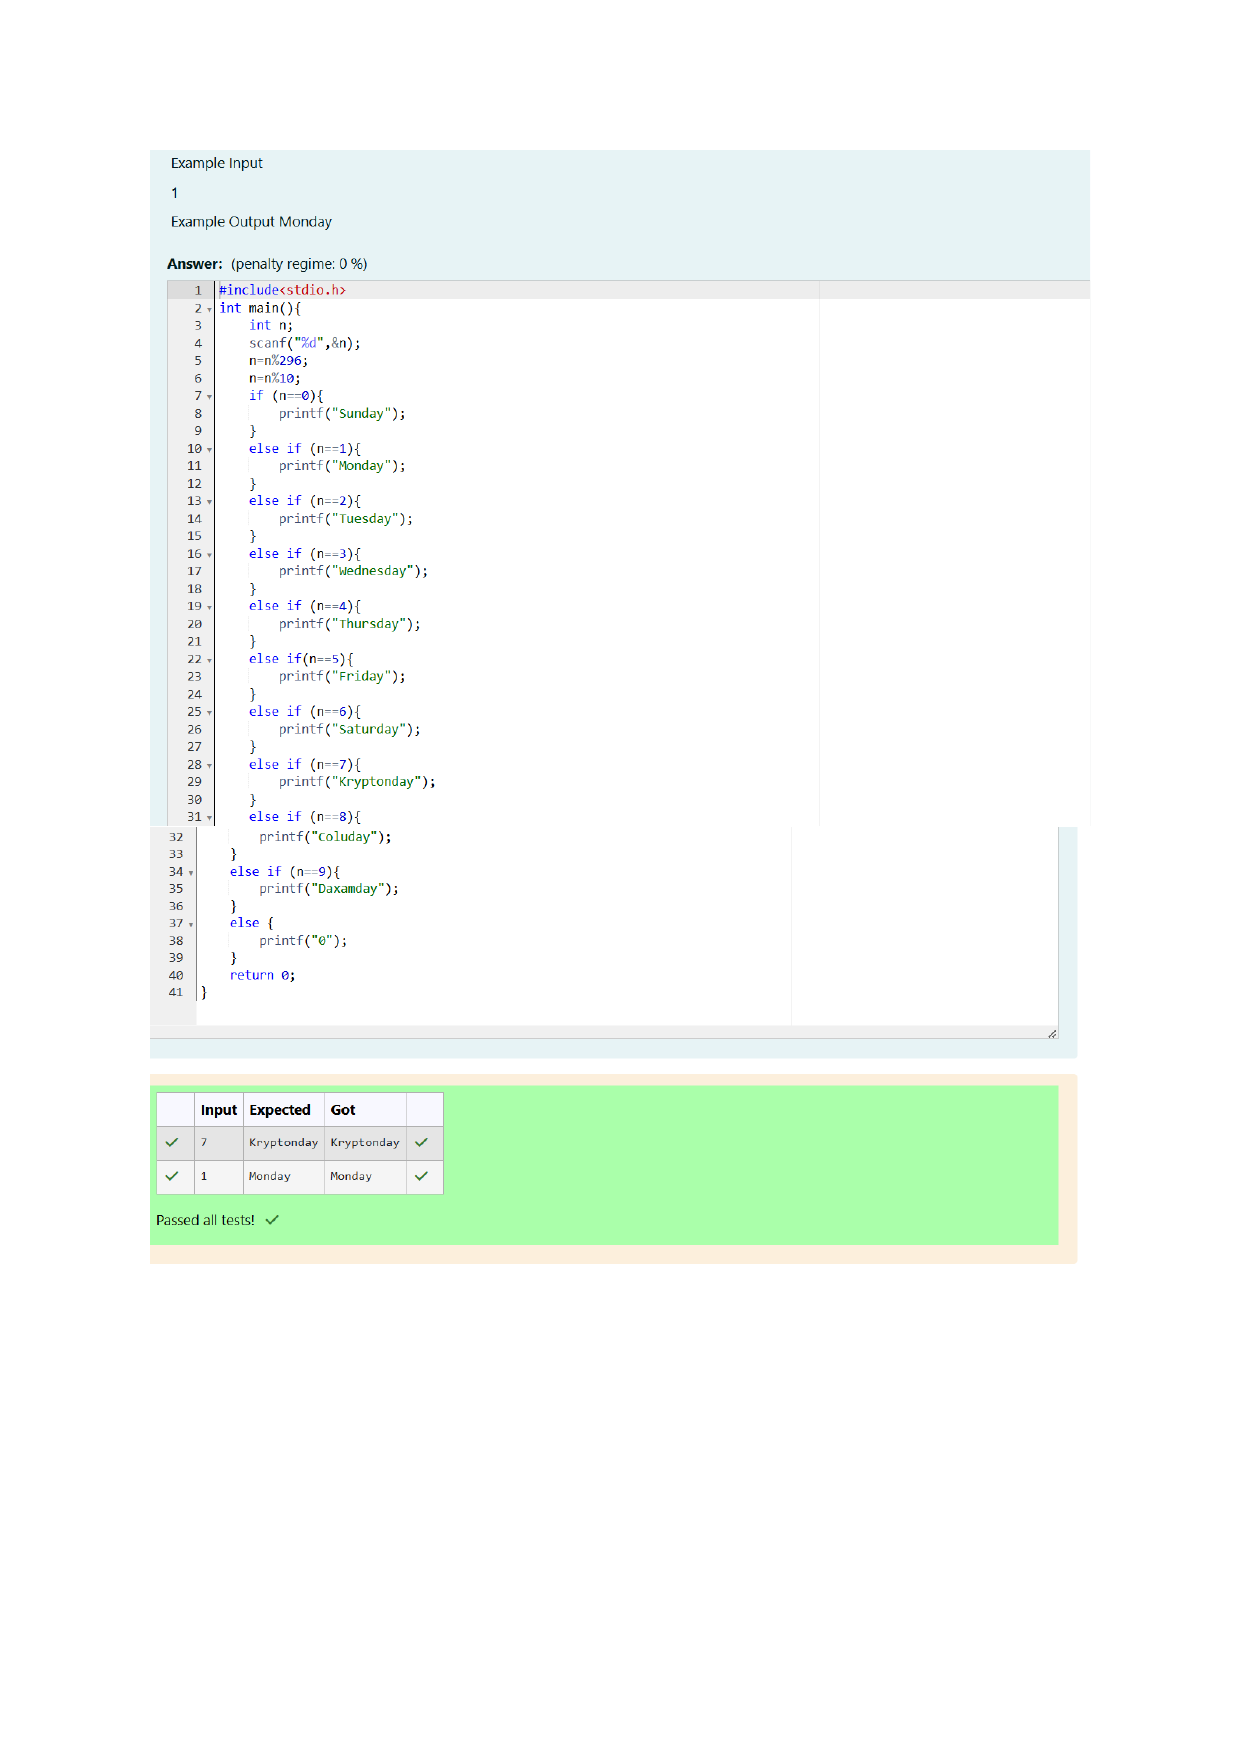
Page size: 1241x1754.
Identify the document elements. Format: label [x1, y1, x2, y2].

picture [150, 150, 1091, 826]
picture [150, 827, 1091, 1274]
